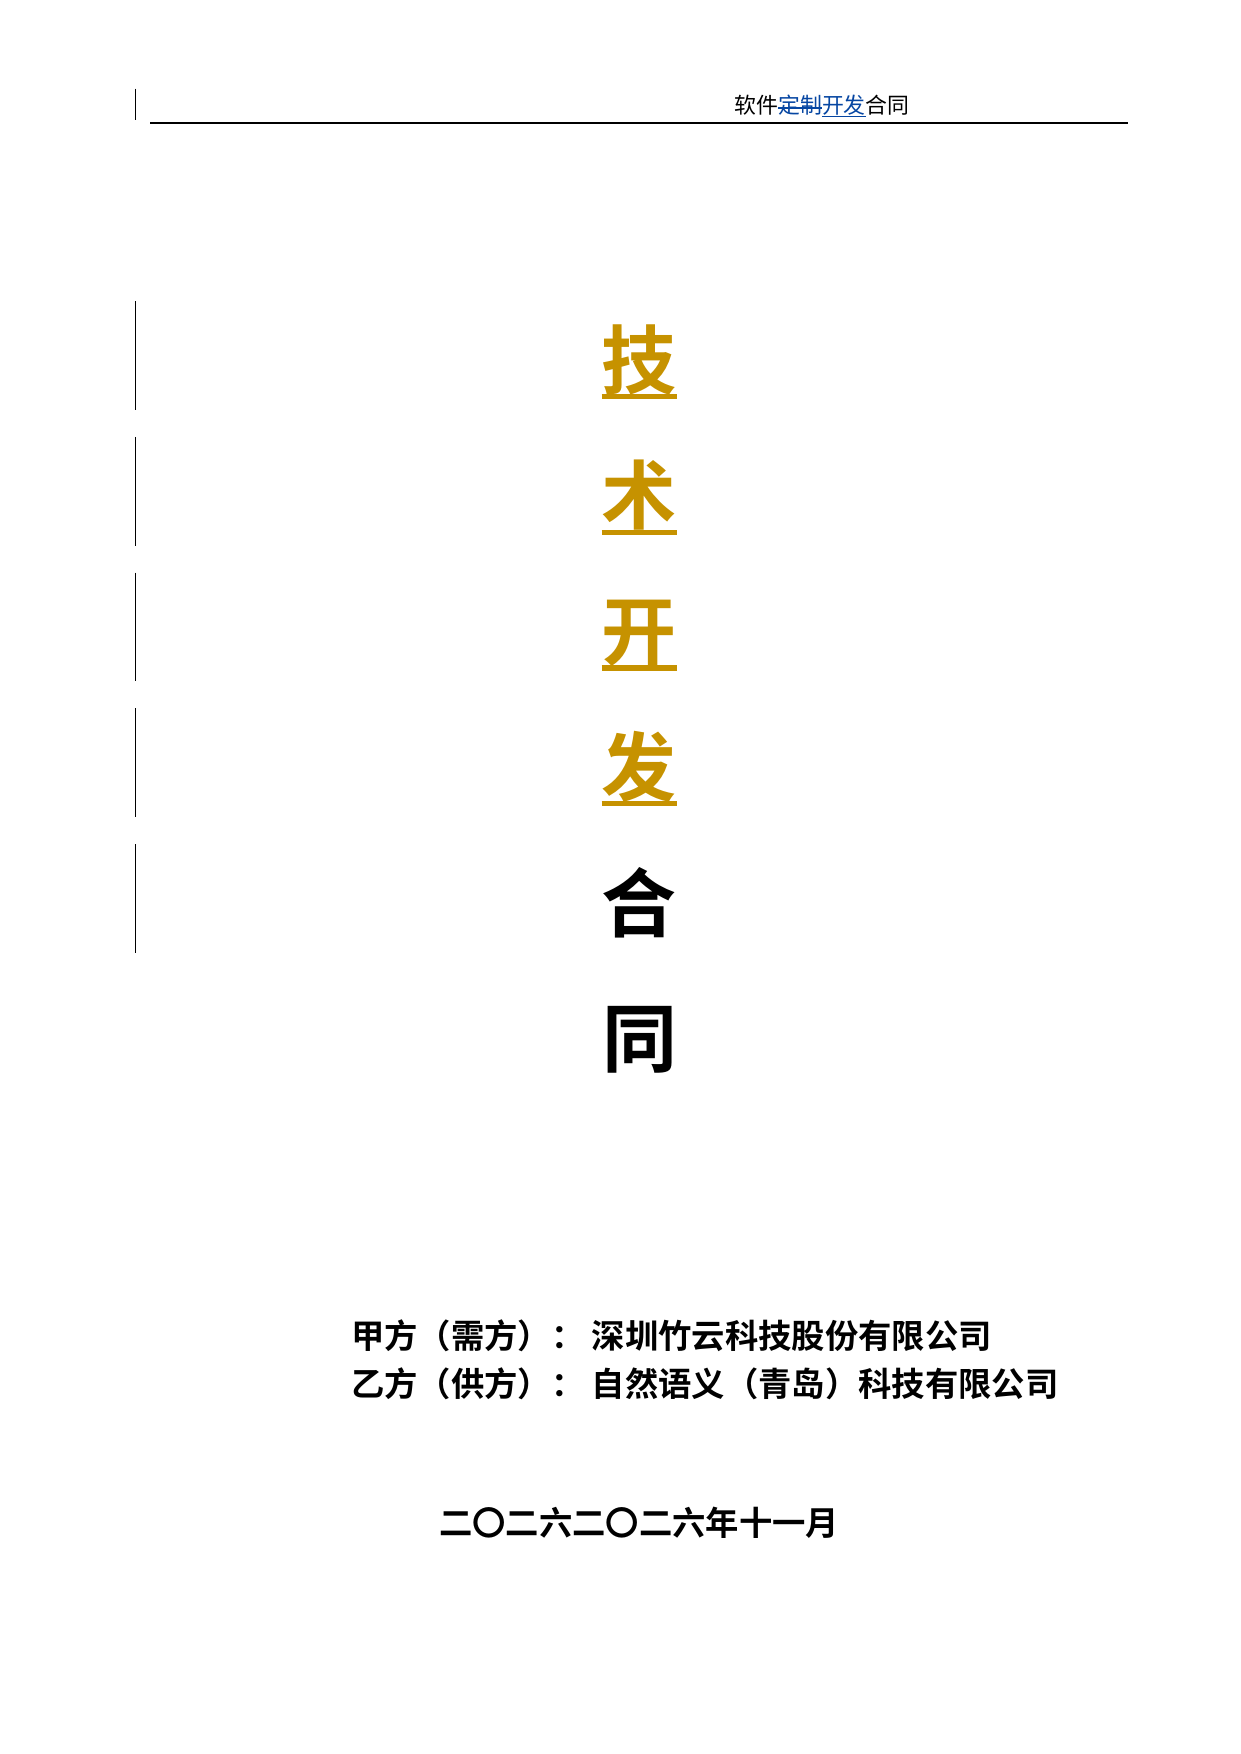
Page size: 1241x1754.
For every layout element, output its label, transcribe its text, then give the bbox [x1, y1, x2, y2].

text 乙方（供方）： 自然语义（青岛）科技有限公司 [150, 1358, 1128, 1406]
text 甲方（需方）： 深圳竹云科技股份有限公司 [150, 1310, 1128, 1358]
text 同 [150, 980, 1128, 1088]
text 合 [150, 844, 1128, 953]
